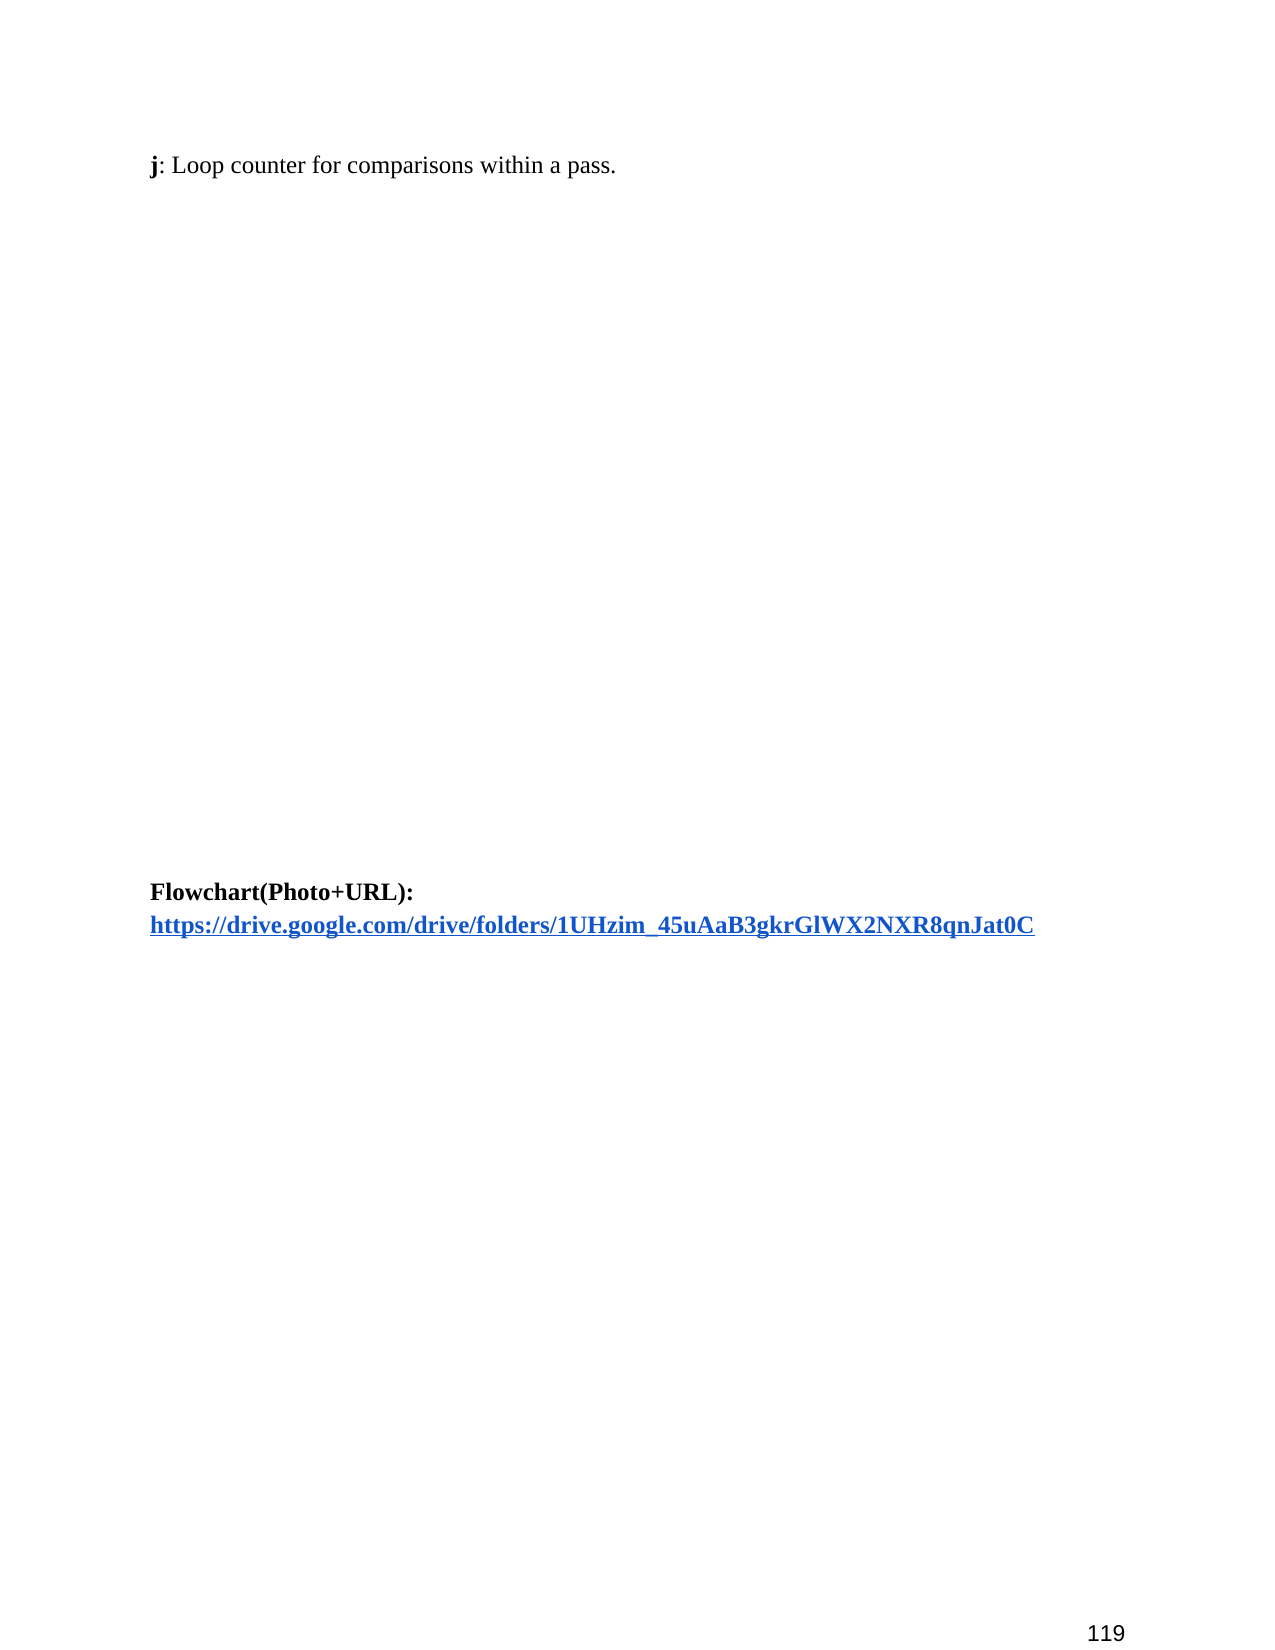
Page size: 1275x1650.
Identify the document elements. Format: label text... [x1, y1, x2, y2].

text j: Loop counter for comparisons within a pass. [150, 150, 1125, 178]
text https://drive.google.com/drive/folders/1UHzim_45uAaB3gkrGlWX2NXR8qnJat0C [150, 910, 1125, 938]
text Flowchart(Photo+URL): [150, 877, 1125, 905]
